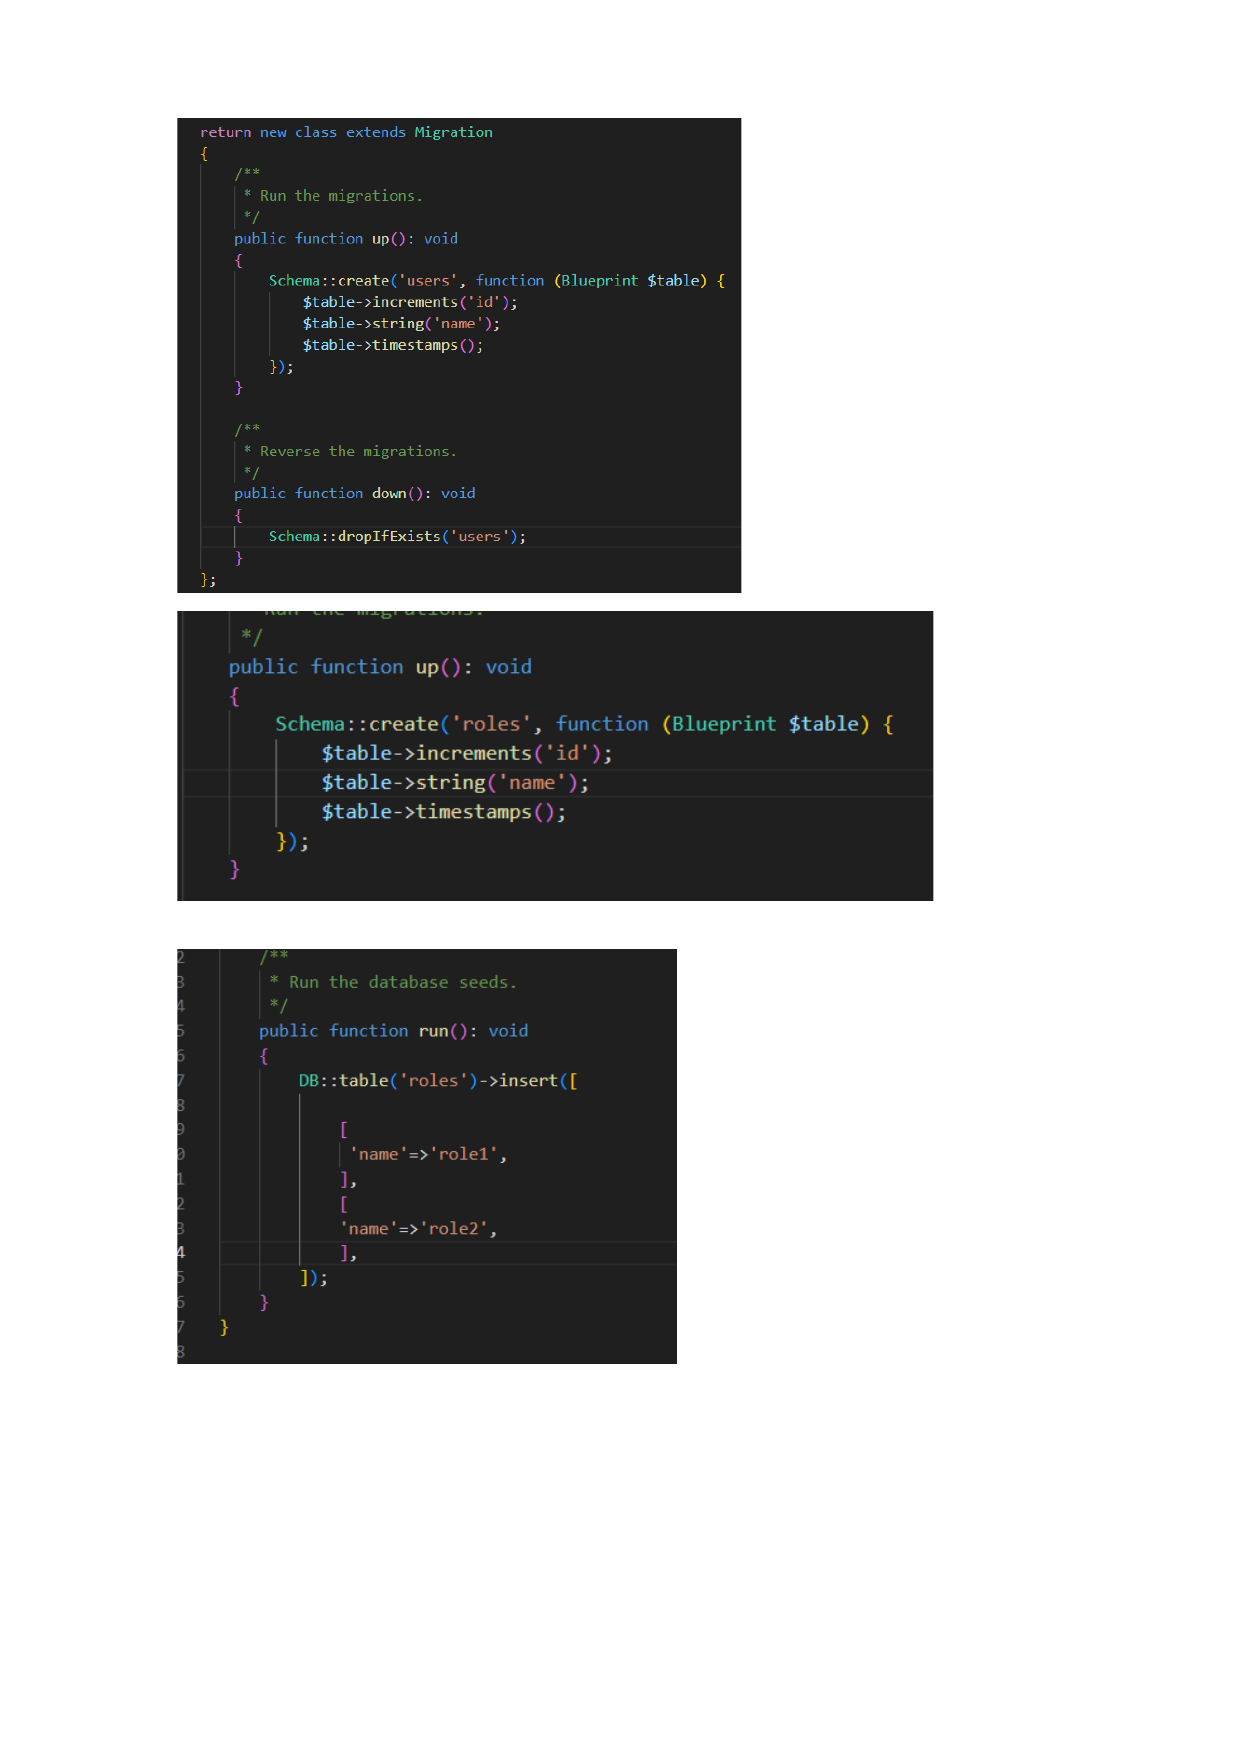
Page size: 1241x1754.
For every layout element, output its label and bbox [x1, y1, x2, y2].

picture [177, 611, 934, 901]
picture [177, 118, 742, 593]
picture [177, 949, 677, 1364]
